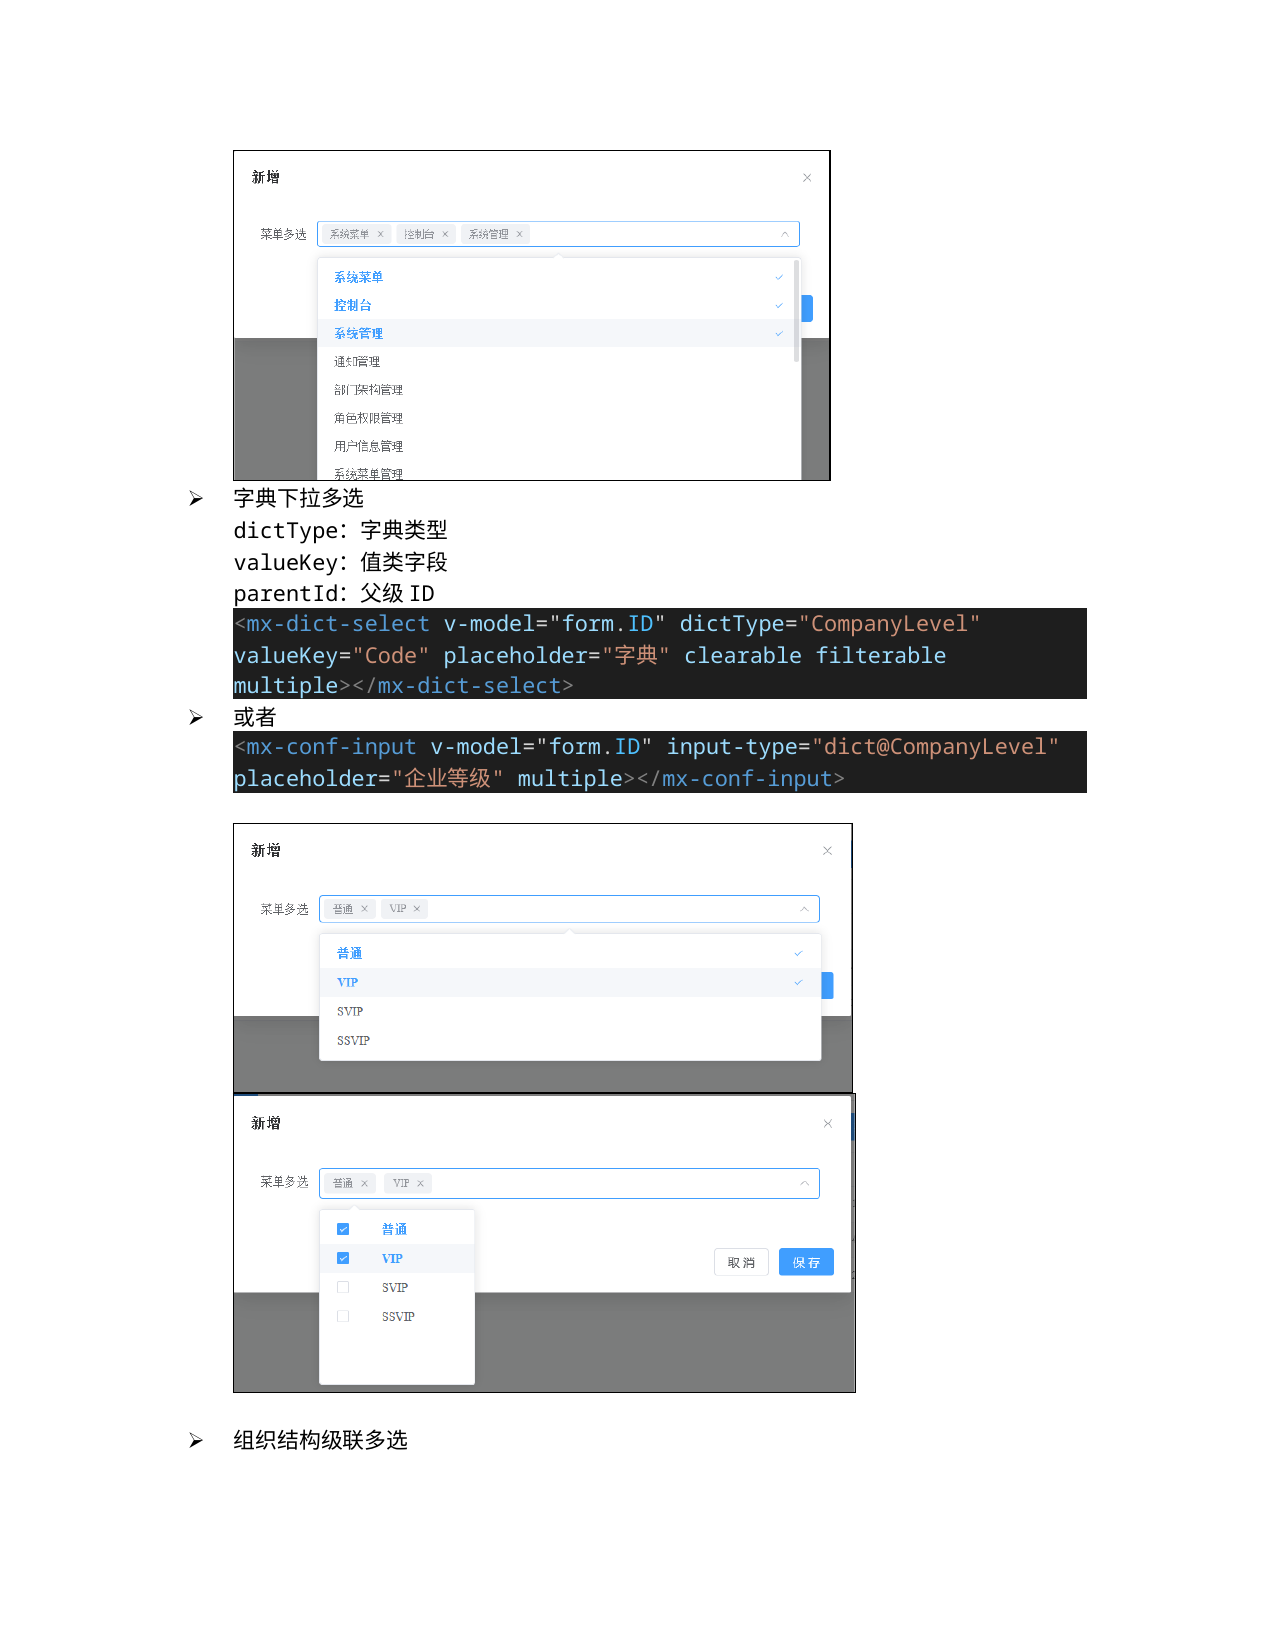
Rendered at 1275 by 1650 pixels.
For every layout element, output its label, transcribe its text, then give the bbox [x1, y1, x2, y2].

picture [234, 151, 829, 480]
list 或者 [187, 699, 1087, 731]
text parentId：父级ID [233, 576, 1087, 608]
picture [234, 824, 852, 1092]
text dictType：字典类型 [233, 513, 1087, 545]
text valueKey：值类字段 [233, 545, 1087, 576]
text <mx-dict-select v-model="form.ID" dictType="CompanyLevel" valueKey="Code" placeholder="字典" clearable filterable multiple></mx-dict-select> [233, 608, 1087, 699]
list 组织结构级联多选 [187, 1423, 1087, 1454]
picture [234, 1094, 855, 1392]
text <mx-conf-input v-model="form.ID" input-type="dict@CompanyLevel" placeholder="企业等级" multiple></mx-conf-input> [233, 731, 1087, 793]
list 字典下拉多选 [187, 481, 1087, 513]
